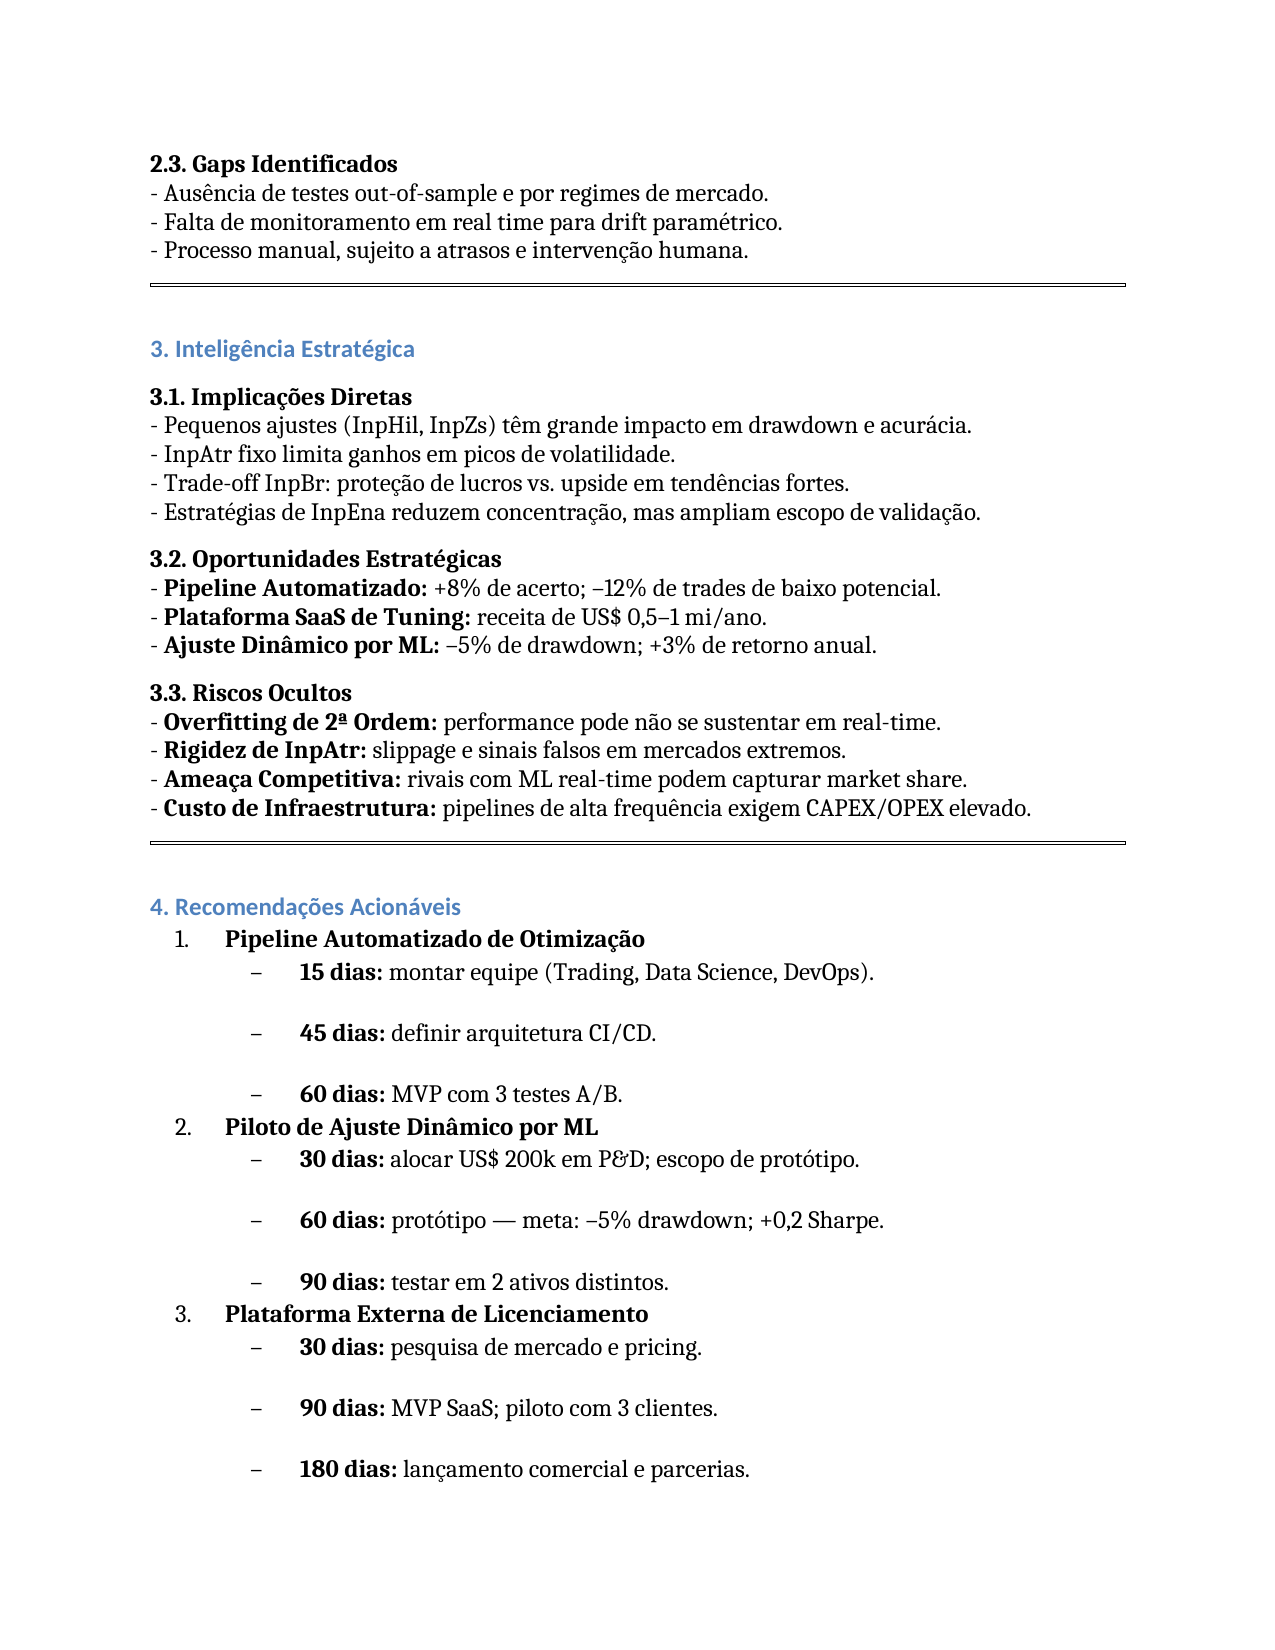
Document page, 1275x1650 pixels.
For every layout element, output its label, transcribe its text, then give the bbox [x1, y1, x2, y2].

list 30 dias: alocar US$ 200k em P&D; escopo de protótipo. [250, 1145, 1125, 1203]
list 90 dias: testar em 2 ativos distintos. [250, 1268, 1125, 1296]
list 90 dias: MVP SaaS; piloto com 3 clientes. [250, 1394, 1125, 1451]
text 3.2. Oportunidades Estratégicas - Pipeline Automatizado: +8% de acerto; –12% de trades de baixo potencial. - Plataforma SaaS de Tuning: receita de US$ 0,5–1 mi/ano. - Ajuste Dinâmico por ML: –5% de drawdown; +3% de retorno anual. [150, 545, 1125, 660]
list Pipeline Automatizado de Otimização [175, 925, 1125, 954]
subtitle 4. Recomendações Acionáveis [150, 891, 1125, 921]
text 3.3. Riscos Ocultos - Overfitting de 2ª Ordem: performance pode não se sustentar em real-time. - Rigidez de InpAtr: slippage e sinais falsos em mercados extremos. - Ameaça Competitiva: rivais com ML real-time podem capturar market share. - Custo de Infraestrutura: pipelines de alta frequência exigem CAPEX/OPEX elevado. [150, 679, 1125, 823]
list 30 dias: pesquisa de mercado e pricing. [250, 1333, 1125, 1390]
list 180 dias: lançamento comercial e parcerias. [250, 1455, 1125, 1484]
list 60 dias: MVP com 3 testes A/B. [250, 1080, 1125, 1109]
list 15 dias: montar equipe (Trading, Data Science, DevOps). [250, 958, 1125, 1015]
list Piloto de Ajuste Dinâmico por ML [175, 1113, 1125, 1141]
text 2.3. Gaps Identificados - Ausência de testes out-of-sample e por regimes de mercado. - Falta de monitoramento em real time para drift paramétrico. - Processo manual, sujeito a atrasos e intervenção humana. [150, 150, 1125, 265]
subtitle 3. Inteligência Estratégica [150, 333, 1125, 364]
list Plataforma Externa de Licenciamento [175, 1300, 1125, 1329]
list 60 dias: protótipo — meta: –5% drawdown; +0,2 Sharpe. [250, 1206, 1125, 1264]
text 3.1. Implicações Diretas - Pequenos ajustes (InpHil, InpZs) têm grande impacto em drawdown e acurácia. - InpAtr fixo limita ganhos em picos de volatilidade. - Trade-off InpBr: proteção de lucros vs. upside em tendências fortes. - Estratégias de InpEna reduzem concentração, mas ampliam escopo de validação. [150, 383, 1125, 526]
list 45 dias: definir arquitetura CI/CD. [250, 1019, 1125, 1076]
